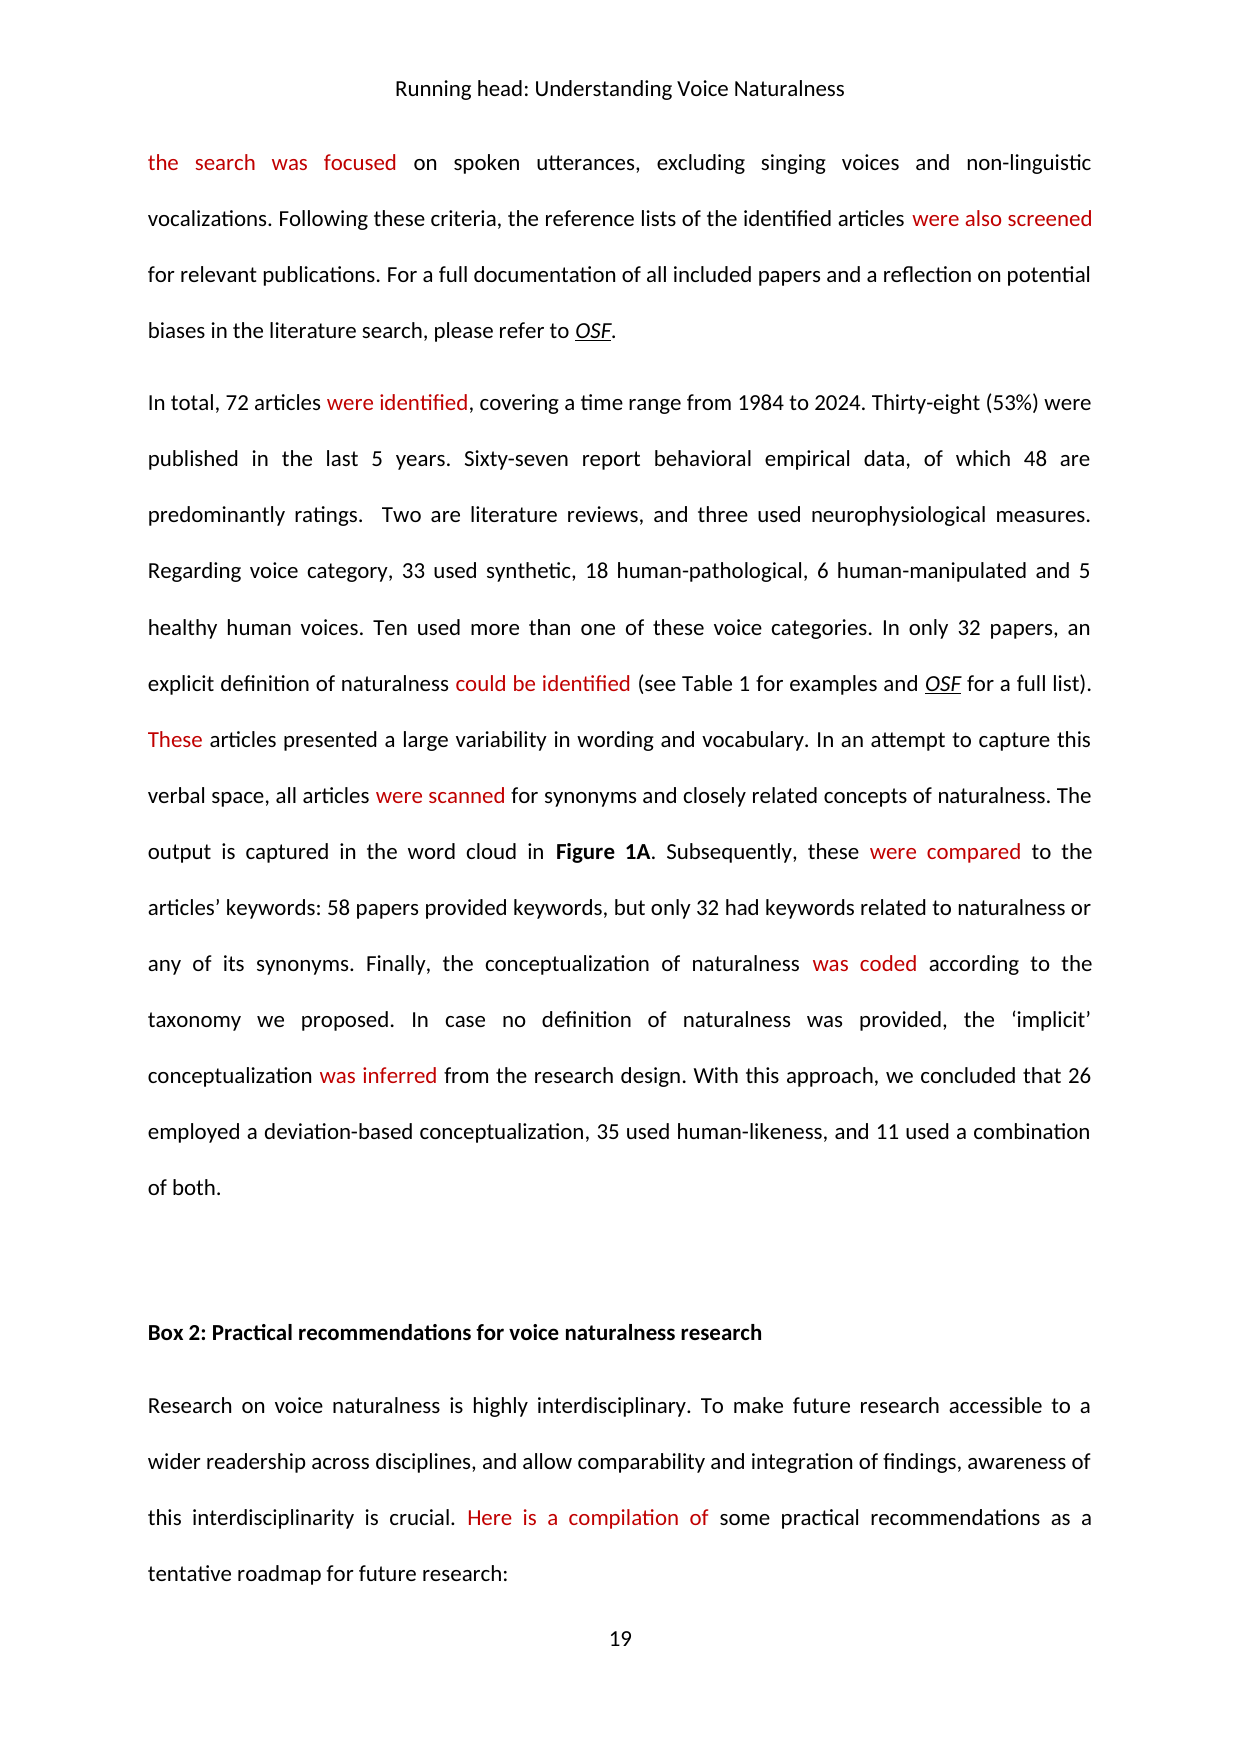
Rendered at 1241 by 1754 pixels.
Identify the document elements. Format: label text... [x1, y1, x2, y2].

text Research on voice naturalness is highly interdisciplinary. To make future research accessible to a wider readership across disciplines, and allow comparability and integration of findings, awareness of this interdisciplinarity is crucial. Here is a compilation of some practical recommendations as a tentative roadmap for future research: [148, 1391, 1093, 1587]
text Box 2: Practical recommendations for voice naturalness research [148, 1318, 1093, 1346]
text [148, 148, 1093, 344]
text In total, 72 articles were identified, covering a time range from 1984 to 2024. Thirty-eight (53%) were published in the last 5 years. Sixty-seven report behavioral empirical data, of which 48 are predominantly ratings. Two are literature reviews, and three used neurophysiological measures. Regarding voice category, 33 used synthetic, 18 human-pathological, 6 human-manipulated and 5 healthy human voices. Ten used more than one of these voice categories. In only 32 papers, an explicit definition of naturalness could be identified (see Table 1 for examples and OSF for a full list). These articles presented a large variability in wording and vocabulary. In an attempt to capture this verbal space, all articles were scanned for synonyms and closely related concepts of naturalness. The output is captured in the word cloud in Figure 1A. Subsequently, these were compared to the articles’ keywords: 58 papers provided keywords, but only 32 had keywords related to naturalness or any of its synonyms. Finally, the conceptualization of naturalness was coded according to the taxonomy we proposed. In case no definition of naturalness was provided, the ‘implicit’ conceptualization was inferred from the research design. With this approach, we concluded that 26 employed a deviation-based conceptualization, 35 used human-likeness, and 11 used a combination of both. [148, 388, 1093, 1201]
